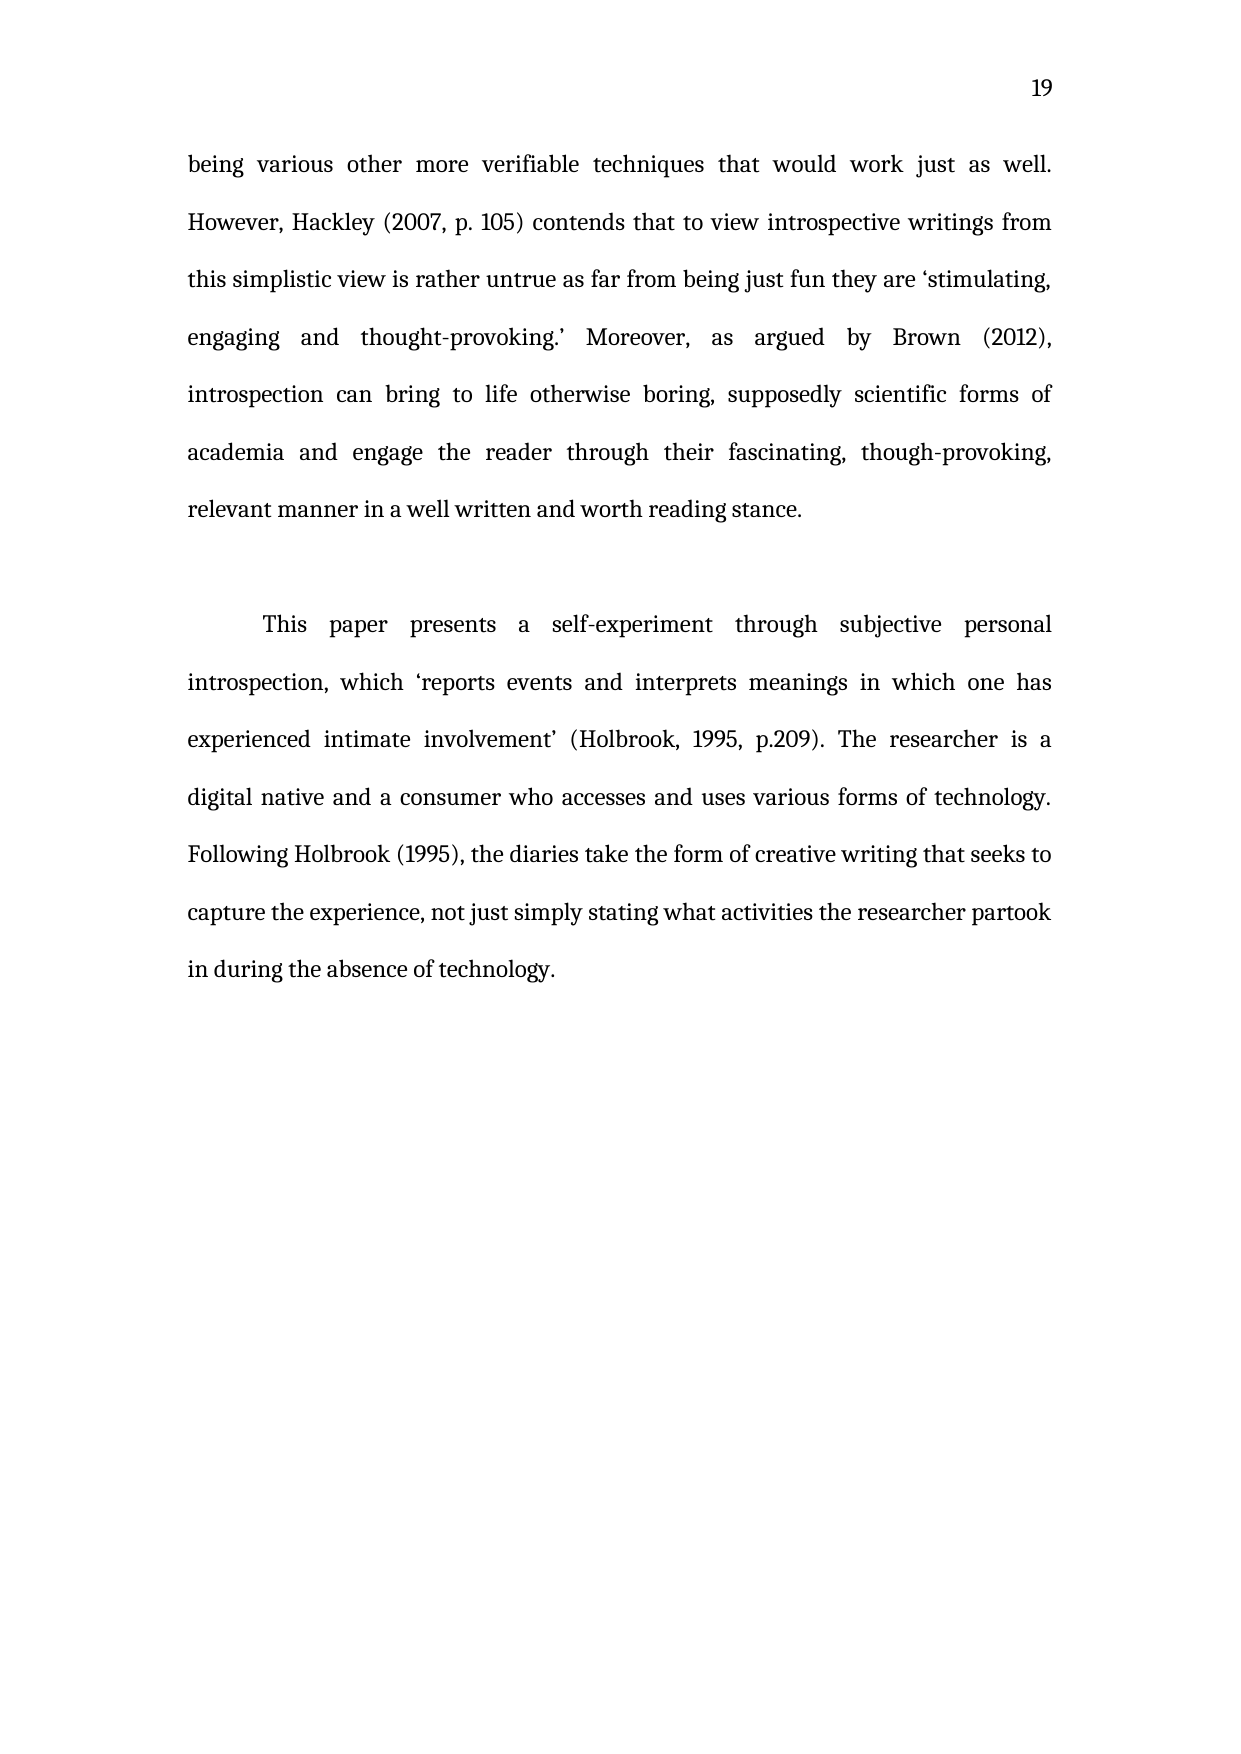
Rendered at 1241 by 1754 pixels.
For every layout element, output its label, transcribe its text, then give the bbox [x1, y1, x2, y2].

text This paper presents a self-experiment through subjective personal introspection, which ‘reports events and interprets meanings in which one has experienced intimate involvement’ (Holbrook, 1995, p.209). The researcher is a digital native and a consumer who accesses and uses various forms of technology. Following Holbrook (1995), the diaries take the form of creative writing that seeks to capture the experience, not just simply stating what activities the researcher partook in during the absence of technology. [187, 610, 1053, 984]
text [187, 150, 1053, 524]
